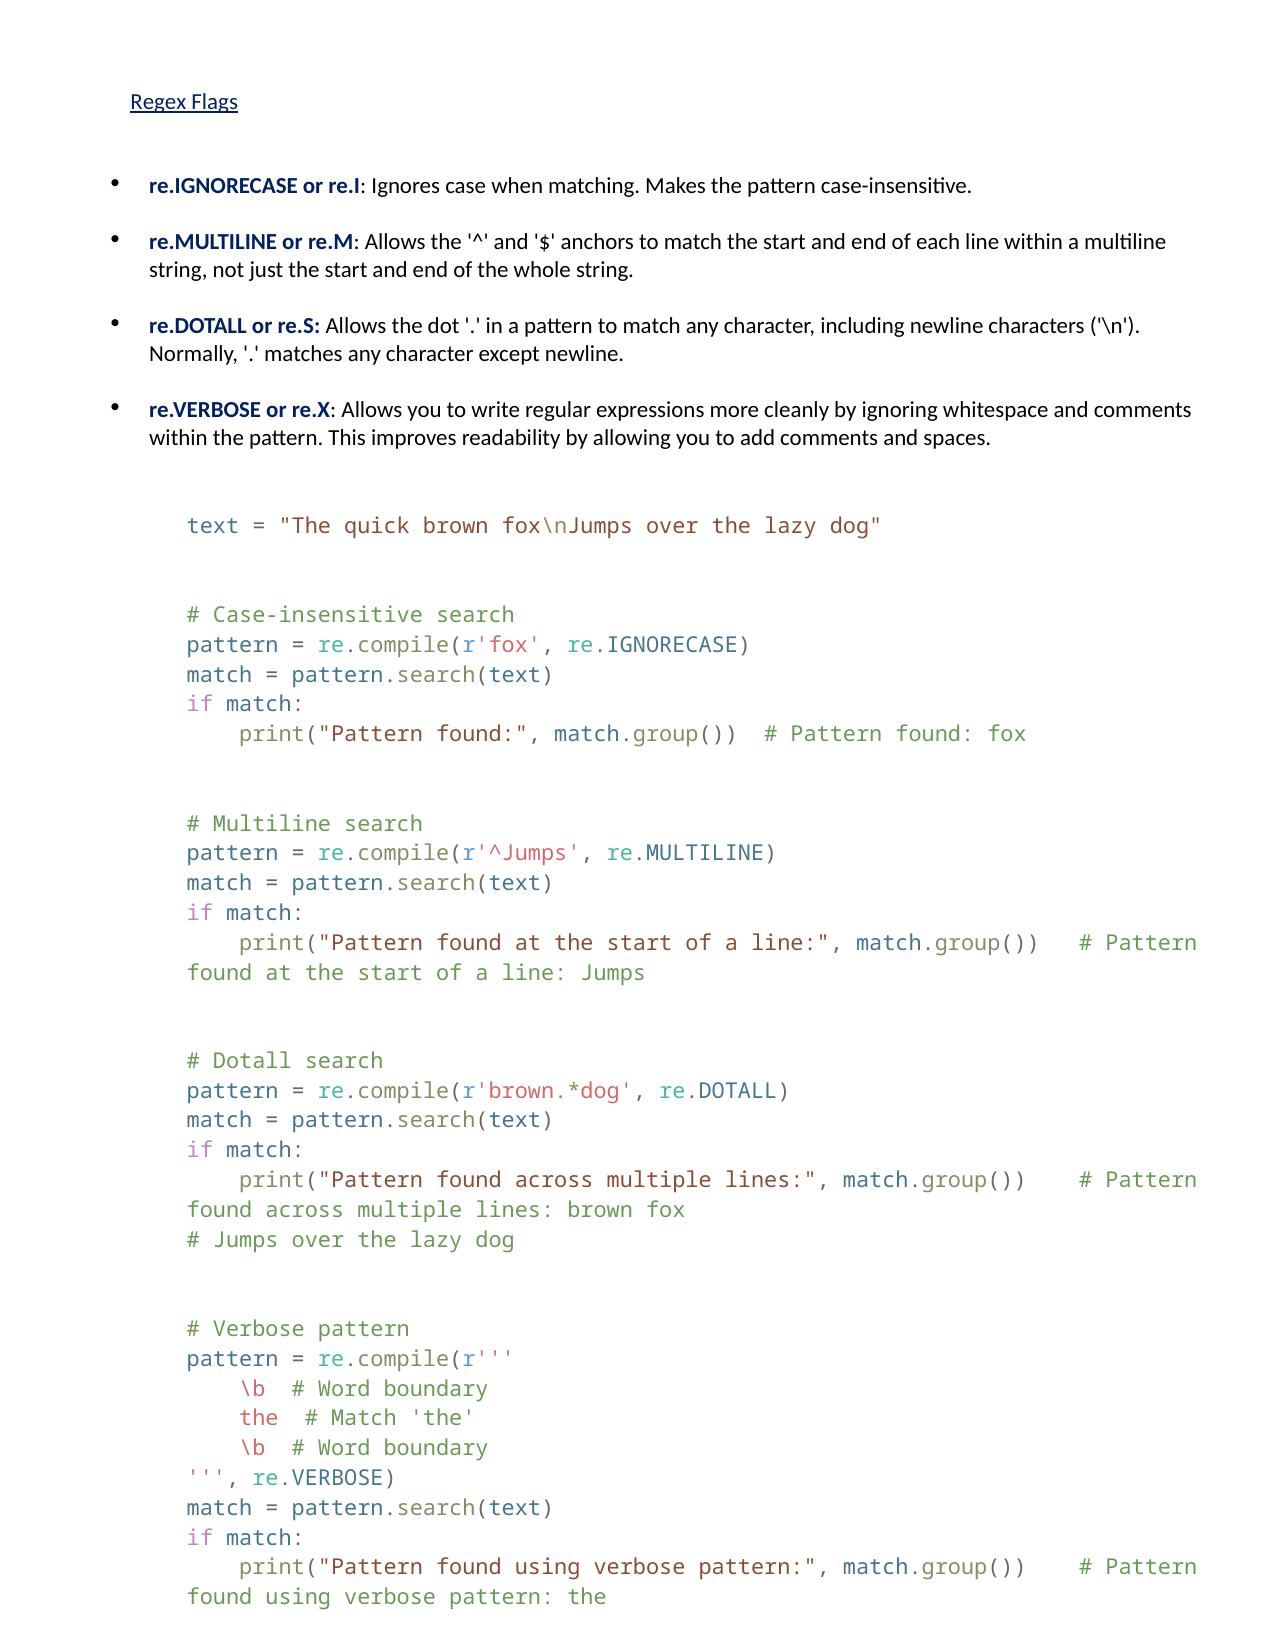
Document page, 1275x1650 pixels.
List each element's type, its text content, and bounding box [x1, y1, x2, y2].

text \b # Word boundary [186, 1432, 1226, 1462]
text pattern = re.compile(r'^Jumps', re.MULTILINE) [186, 837, 1226, 867]
text if match: [186, 688, 1226, 718]
text if match: [186, 1522, 1226, 1551]
text print("Pattern found at the start of a line:", match.group()) # Pattern found at the start of a line: Jumps [186, 927, 1226, 986]
list re.DOTALL or re.S: Allows the dot '.' in a pattern to match any character, including newline characters ('\n'). Normally, '.' matches any character except newline. [111, 311, 1226, 367]
text if match: [186, 897, 1226, 927]
text \b # Word boundary [186, 1373, 1226, 1402]
text Regex Flags [130, 87, 1226, 115]
text pattern = re.compile(r''' [186, 1343, 1226, 1373]
text pattern = re.compile(r'brown.*dog', re.DOTALL) [186, 1075, 1226, 1104]
text # Case-insensitive search [186, 599, 1226, 629]
text match = pattern.search(text) [186, 867, 1226, 897]
text # Verbose pattern [186, 1313, 1226, 1343]
text match = pattern.search(text) [186, 659, 1226, 688]
text if match: [186, 1134, 1226, 1164]
list re.VERBOSE or re.X: Allows you to write regular expressions more cleanly by ignoring whitespace and comments within the pattern. This improves readability by allowing you to add comments and spaces. [111, 395, 1226, 451]
text # Multiline search [186, 808, 1226, 837]
text # Jumps over the lazy dog [186, 1224, 1226, 1253]
text match = pattern.search(text) [186, 1104, 1226, 1134]
text text = "The quick brown fox\nJumps over the lazy dog" [186, 510, 1226, 539]
text pattern = re.compile(r'fox', re.IGNORECASE) [186, 629, 1226, 659]
list re.MULTILINE or re.M: Allows the '^' and '$' anchors to match the start and end of each line within a multiline string, not just the start and end of the whole string. [111, 227, 1226, 283]
text print("Pattern found across multiple lines:", match.group()) # Pattern found across multiple lines: brown fox [186, 1164, 1226, 1224]
text # Dotall search [186, 1045, 1226, 1075]
text print("Pattern found using verbose pattern:", match.group()) # Pattern found using verbose pattern: the [186, 1551, 1226, 1611]
text ''', re.VERBOSE) [186, 1462, 1226, 1492]
list re.IGNORECASE or re.I: Ignores case when matching. Makes the pattern case-insensitive. [111, 171, 1226, 199]
text the # Match 'the' [186, 1402, 1226, 1432]
text print("Pattern found:", match.group()) # Pattern found: fox [186, 718, 1226, 748]
text match = pattern.search(text) [186, 1492, 1226, 1522]
